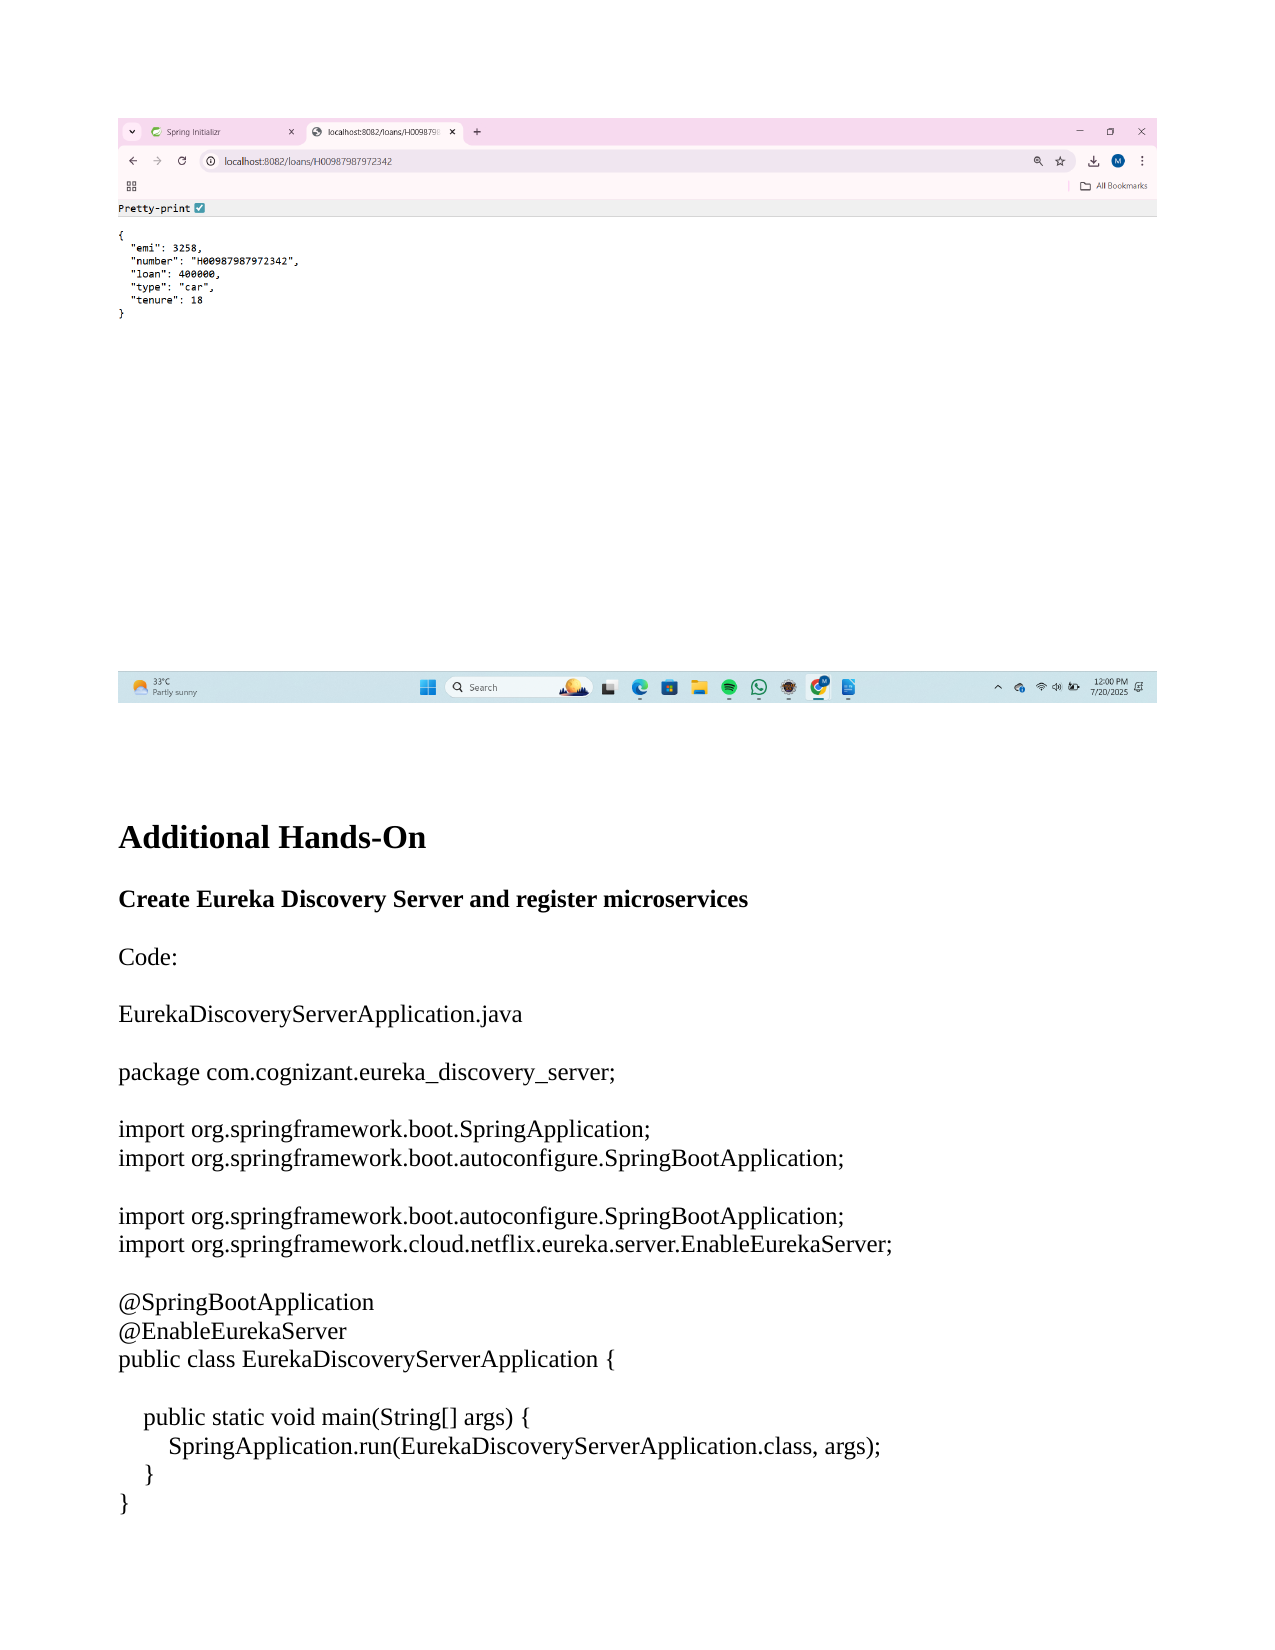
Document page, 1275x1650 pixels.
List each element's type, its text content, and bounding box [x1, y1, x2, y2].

text Code: [118, 942, 1157, 971]
picture [118, 118, 1157, 703]
text package com.cognizant.eureka_discovery_server; import org.springframework.boot.SpringApplication; import org.springframework.boot.autoconfigure.SpringBootApplication; import org.springframework.boot.autoconfigure.SpringBootApplication; import org.springframework.cloud.netflix.eureka.server.EnableEurekaServer; @SpringBootApplication @EnableEurekaServer public class EurekaDiscoveryServerApplication { public static void main(String[] args) { SpringApplication.run(EurekaDiscoveryServerApplication.class, args); } } [118, 1057, 1157, 1517]
text Create Eureka Discovery Server and register microservices [118, 884, 1157, 913]
text Additional Hands-On [118, 817, 1157, 856]
text EurekaDiscoveryServerApplication.java [118, 999, 1157, 1028]
